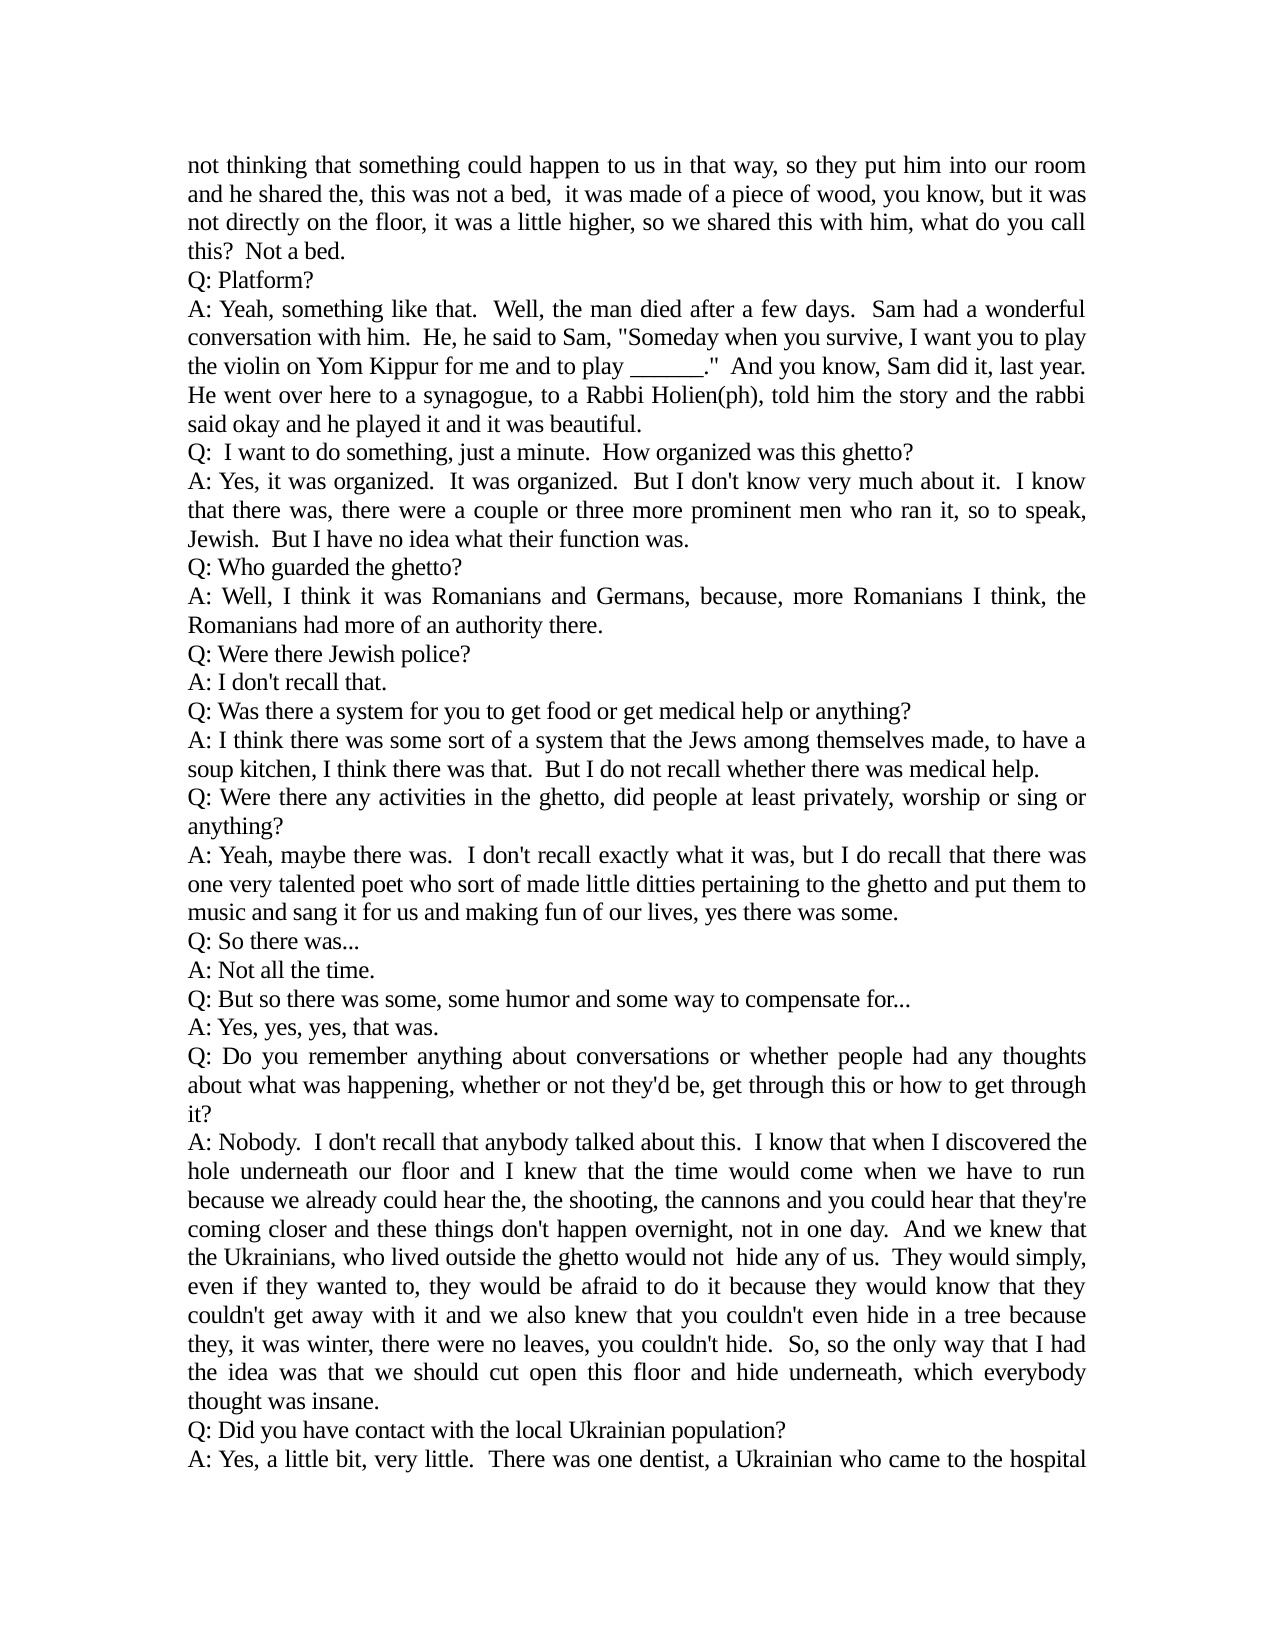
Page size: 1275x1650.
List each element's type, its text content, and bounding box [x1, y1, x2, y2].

text A: Yeah, something like that. Well, the man died after a few days. Sam had a wonderful conversation with him. He, he said to Sam, "Someday when you survive, I want you to play the violin on Yom Kippur for me and to play ______." And you know, Sam did it, last year. He went over here to a synagogue, to a Rabbi Holien(ph), told him the story and the rabbi said okay and he played it and it was beautiful. [187, 294, 1087, 437]
text Q: Did you have contact with the local Ukrainian population? [187, 1415, 1087, 1444]
text Q: Platform? [187, 265, 1087, 294]
text A: Well, I think it was Romanians and Germans, because, more Romanians I think, the Romanians had more of an authority there. [187, 581, 1087, 639]
text Q: Was there a system for you to get food or get medical help or anything? [187, 696, 1087, 725]
text A: Yes, yes, yes, that was. [187, 1012, 1087, 1041]
text Q: So there was... [187, 926, 1087, 955]
text A: Yes, it was organized. It was organized. But I don't know very much about it. I know that there was, there were a couple or three more prominent men who ran it, so to speak, Jewish. But I have no idea what their function was. [187, 466, 1087, 552]
text Q: I want to do something, just a minute. How organized was this ghetto? [187, 437, 1087, 466]
text A: Yeah, maybe there was. I don't recall exactly what it was, but I do recall that there was one very talented poet who sort of made little ditties pertaining to the ghetto and put them to music and sang it for us and making fun of our lives, yes there was some. [187, 840, 1087, 926]
text Q: Do you remember anything about conversations or whether people had any thoughts about what was happening, whether or not they'd be, get through this or how to get through it? [187, 1041, 1087, 1127]
text A: I think there was some sort of a system that the Jews among themselves made, to have a soup kitchen, I think there was that. But I do not recall whether there was medical help. [187, 725, 1087, 782]
text Q: Who guarded the ghetto? [187, 552, 1087, 581]
text A: Nobody. I don't recall that anybody talked about this. I know that when I discovered the hole underneath our floor and I knew that the time would come when we have to run because we already could hear the, the shooting, the cannons and you could hear that they're coming closer and these things don't happen overnight, not in one day. And we knew that the Ukrainians, who lived outside the ghetto would not hide any of us. They would simply, even if they wanted to, they would be afraid to do it because they would know that they couldn't get away with it and we also knew that you couldn't even hide in a tree because they, it was winter, there were no leaves, you couldn't hide. So, so the only way that I had the idea was that we should cut open this floor and hide underneath, which everybody thought was insane. [187, 1127, 1087, 1415]
text Q: Were there Jewish police? [187, 639, 1087, 667]
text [187, 150, 1087, 265]
text Q: Were there any activities in the ghetto, did people at least privately, worship or sing or anything? [187, 782, 1087, 840]
text A: Not all the time. [187, 955, 1087, 984]
text Q: But so there was some, some humor and some way to compensate for... [187, 984, 1087, 1012]
text A: I don't recall that. [187, 667, 1087, 696]
